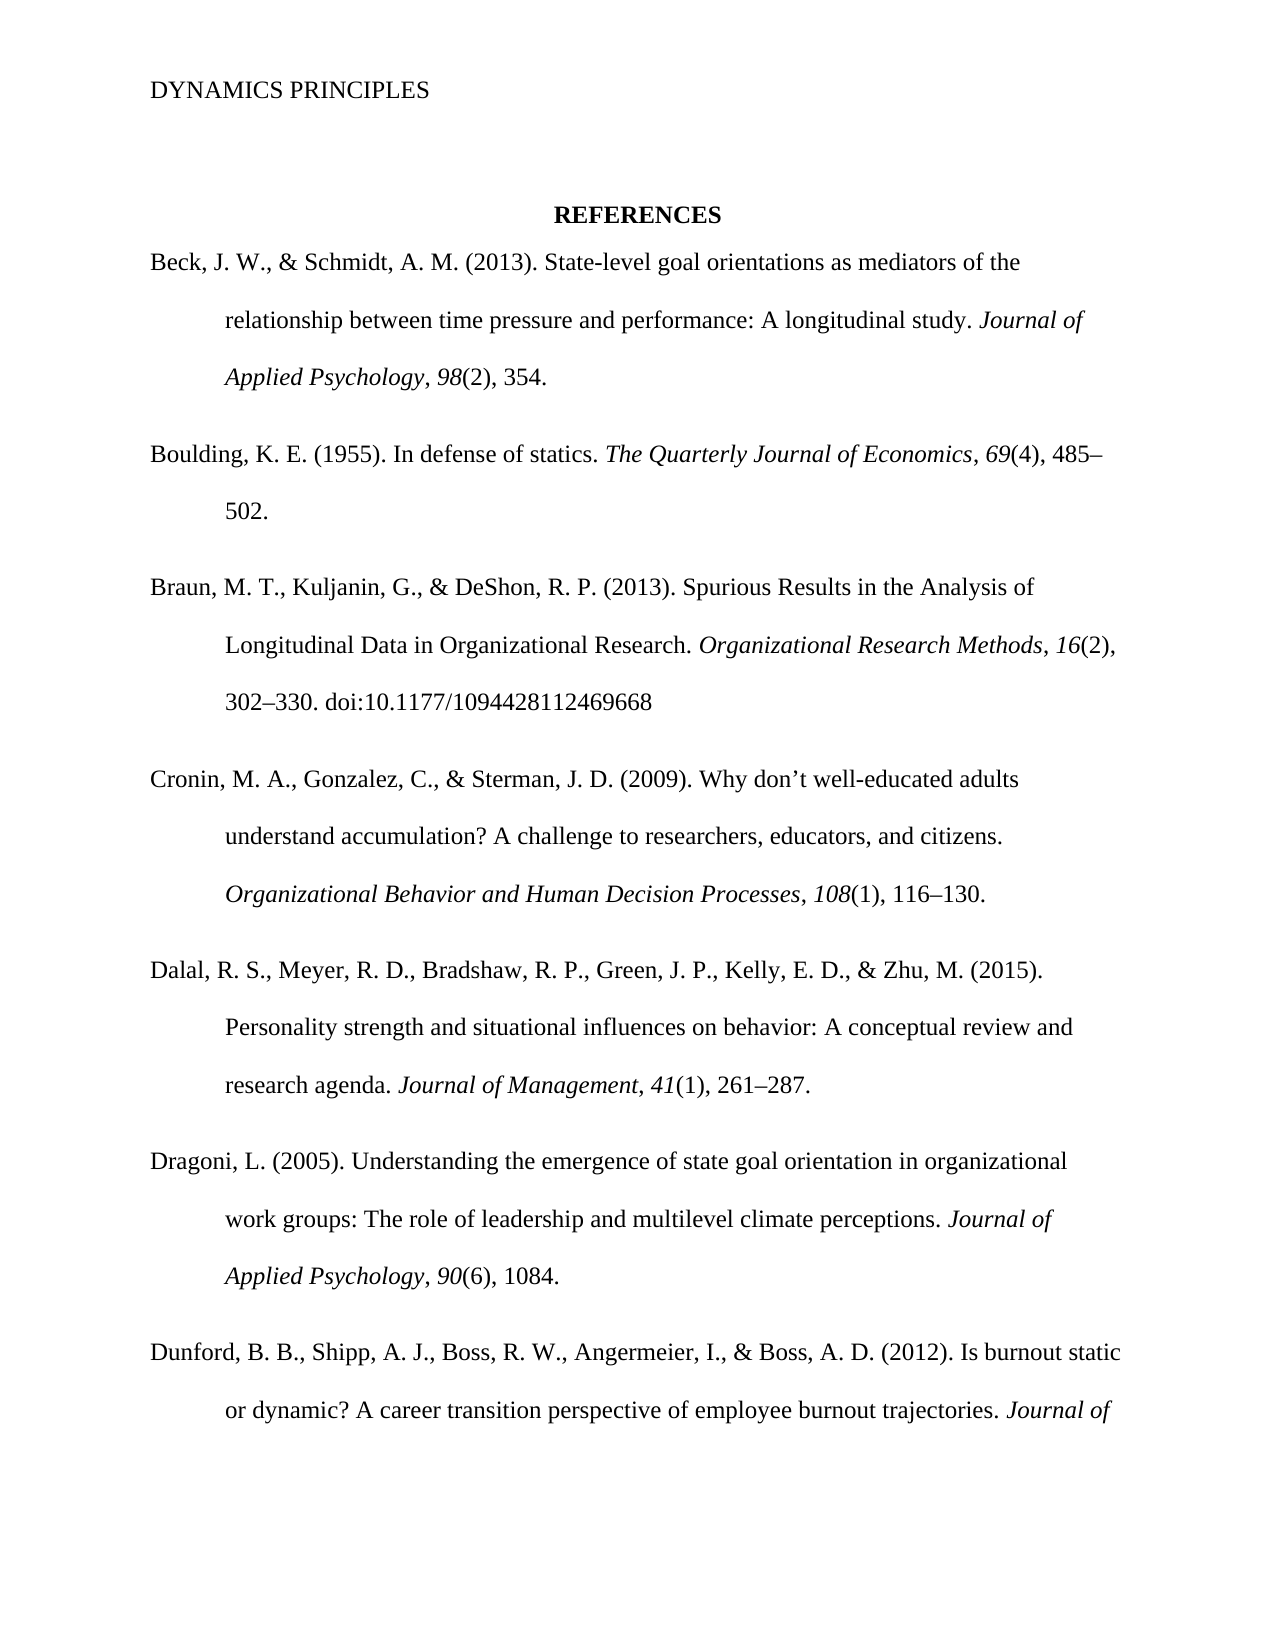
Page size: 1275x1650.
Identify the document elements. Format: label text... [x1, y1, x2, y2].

text Dragoni, L. (2005). Understanding the emergence of state goal orientation in organizational work groups: The role of leadership and multilevel climate perceptions. Journal of Applied Psychology, 90(6), 1084. [150, 1146, 1125, 1290]
text Cronin, M. A., Gonzalez, C., & Sterman, J. D. (2009). Why don’t well-educated adults understand accumulation? A challenge to researchers, educators, and citizens. Organizational Behavior and Human Decision Processes, 108(1), 116–130. [150, 764, 1125, 907]
text Beck, J. W., & Schmidt, A. M. (2013). State-level goal orientations as mediators of the relationship between time pressure and performance: A longitudinal study. Journal of Applied Psychology, 98(2), 354. [150, 247, 1125, 391]
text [150, 1337, 1125, 1424]
text Boulding, K. E. (1955). In defense of statics. The Quarterly Journal of Economics, 69(4), 485–502. [150, 439, 1125, 525]
text Dalal, R. S., Meyer, R. D., Bradshaw, R. P., Green, J. P., Kelly, E. D., & Zhu, M. (2015). Personality strength and situational influences on behavior: A conceptual review and research agenda. Journal of Management, 41(1), 261–287. [150, 955, 1125, 1099]
subtitle REFERENCES [150, 200, 1125, 229]
text Braun, M. T., Kuljanin, G., & DeShon, R. P. (2013). Spurious Results in the Analysis of Longitudinal Data in Organizational Research. Organizational Research Methods, 16(2), 302–330. doi:10.1177/1094428112469668 [150, 572, 1125, 716]
